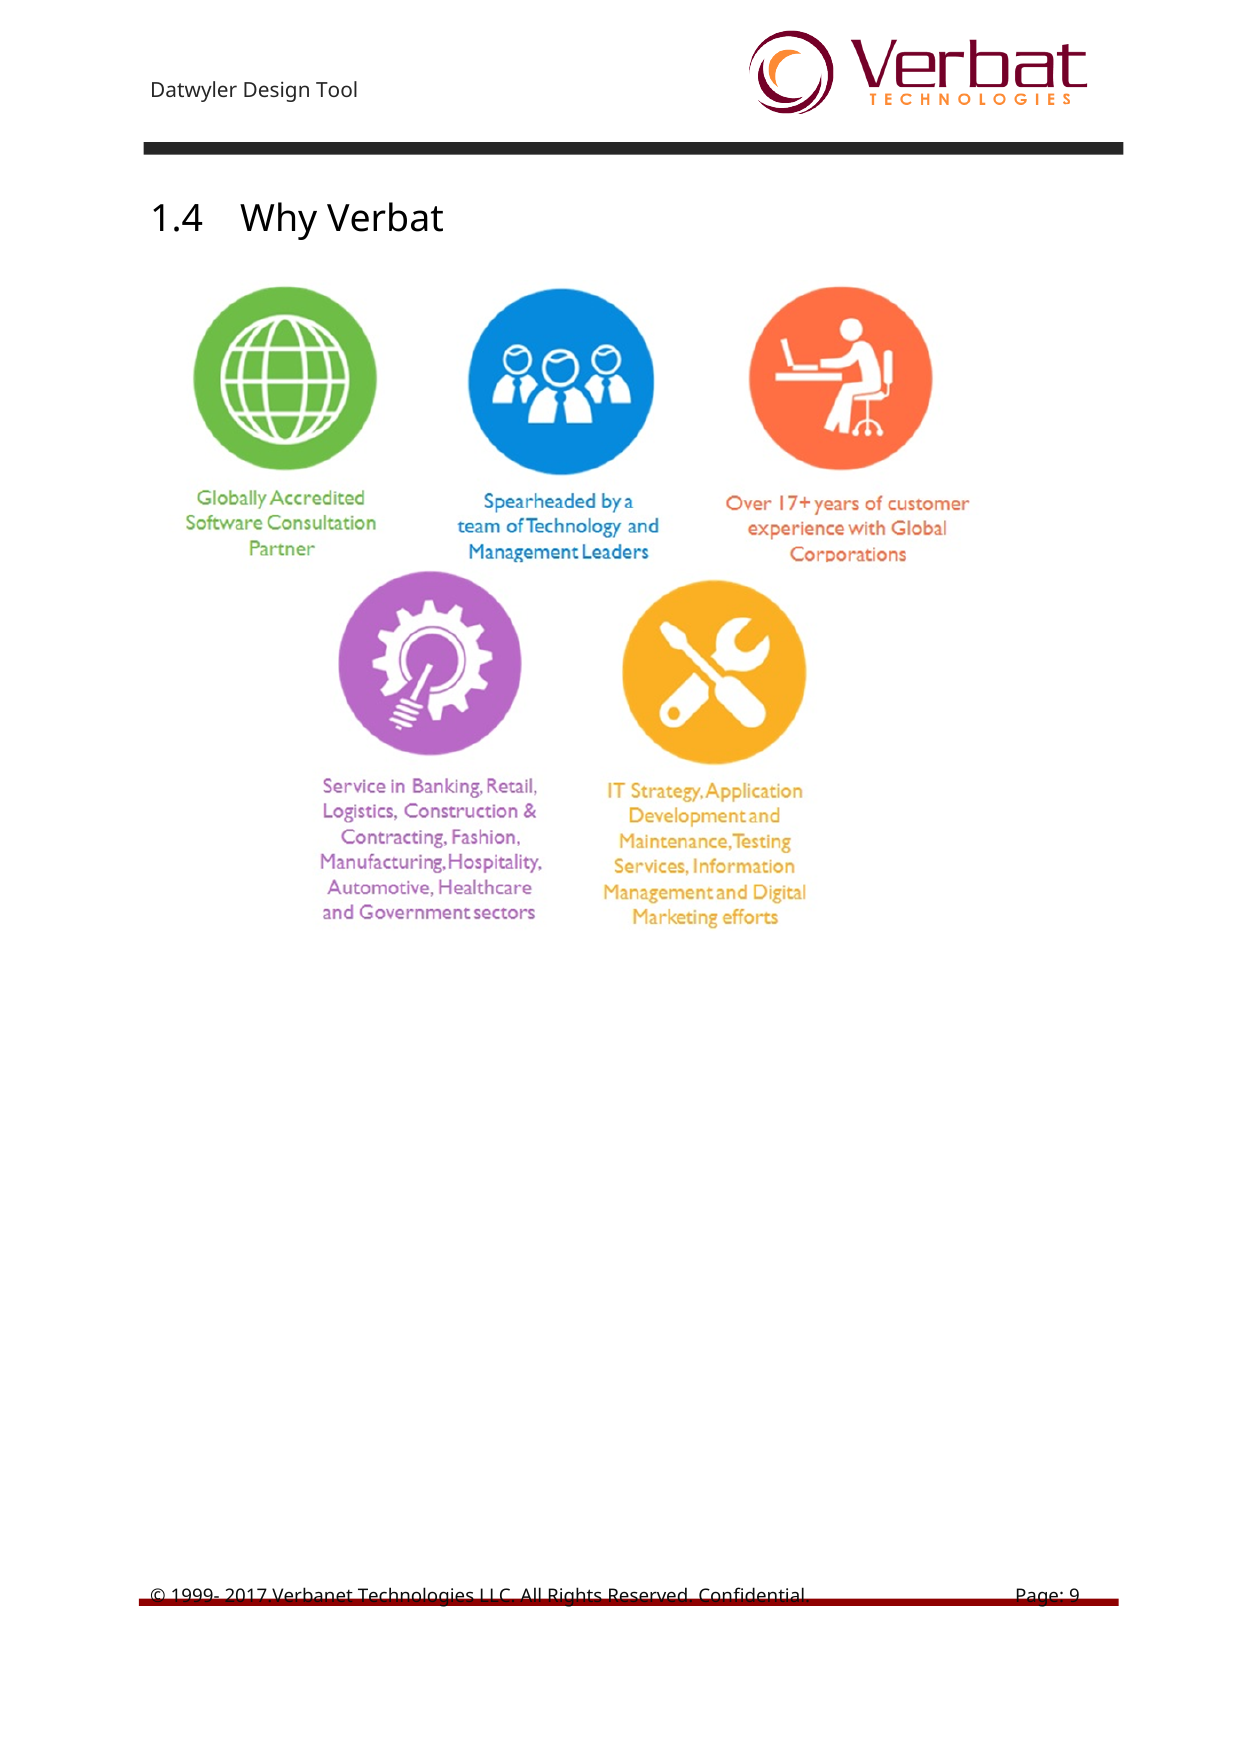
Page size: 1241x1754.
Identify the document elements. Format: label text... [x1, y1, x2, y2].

picture [150, 280, 984, 948]
picture [745, 26, 1089, 114]
subtitle Why Verbat [150, 192, 1090, 243]
